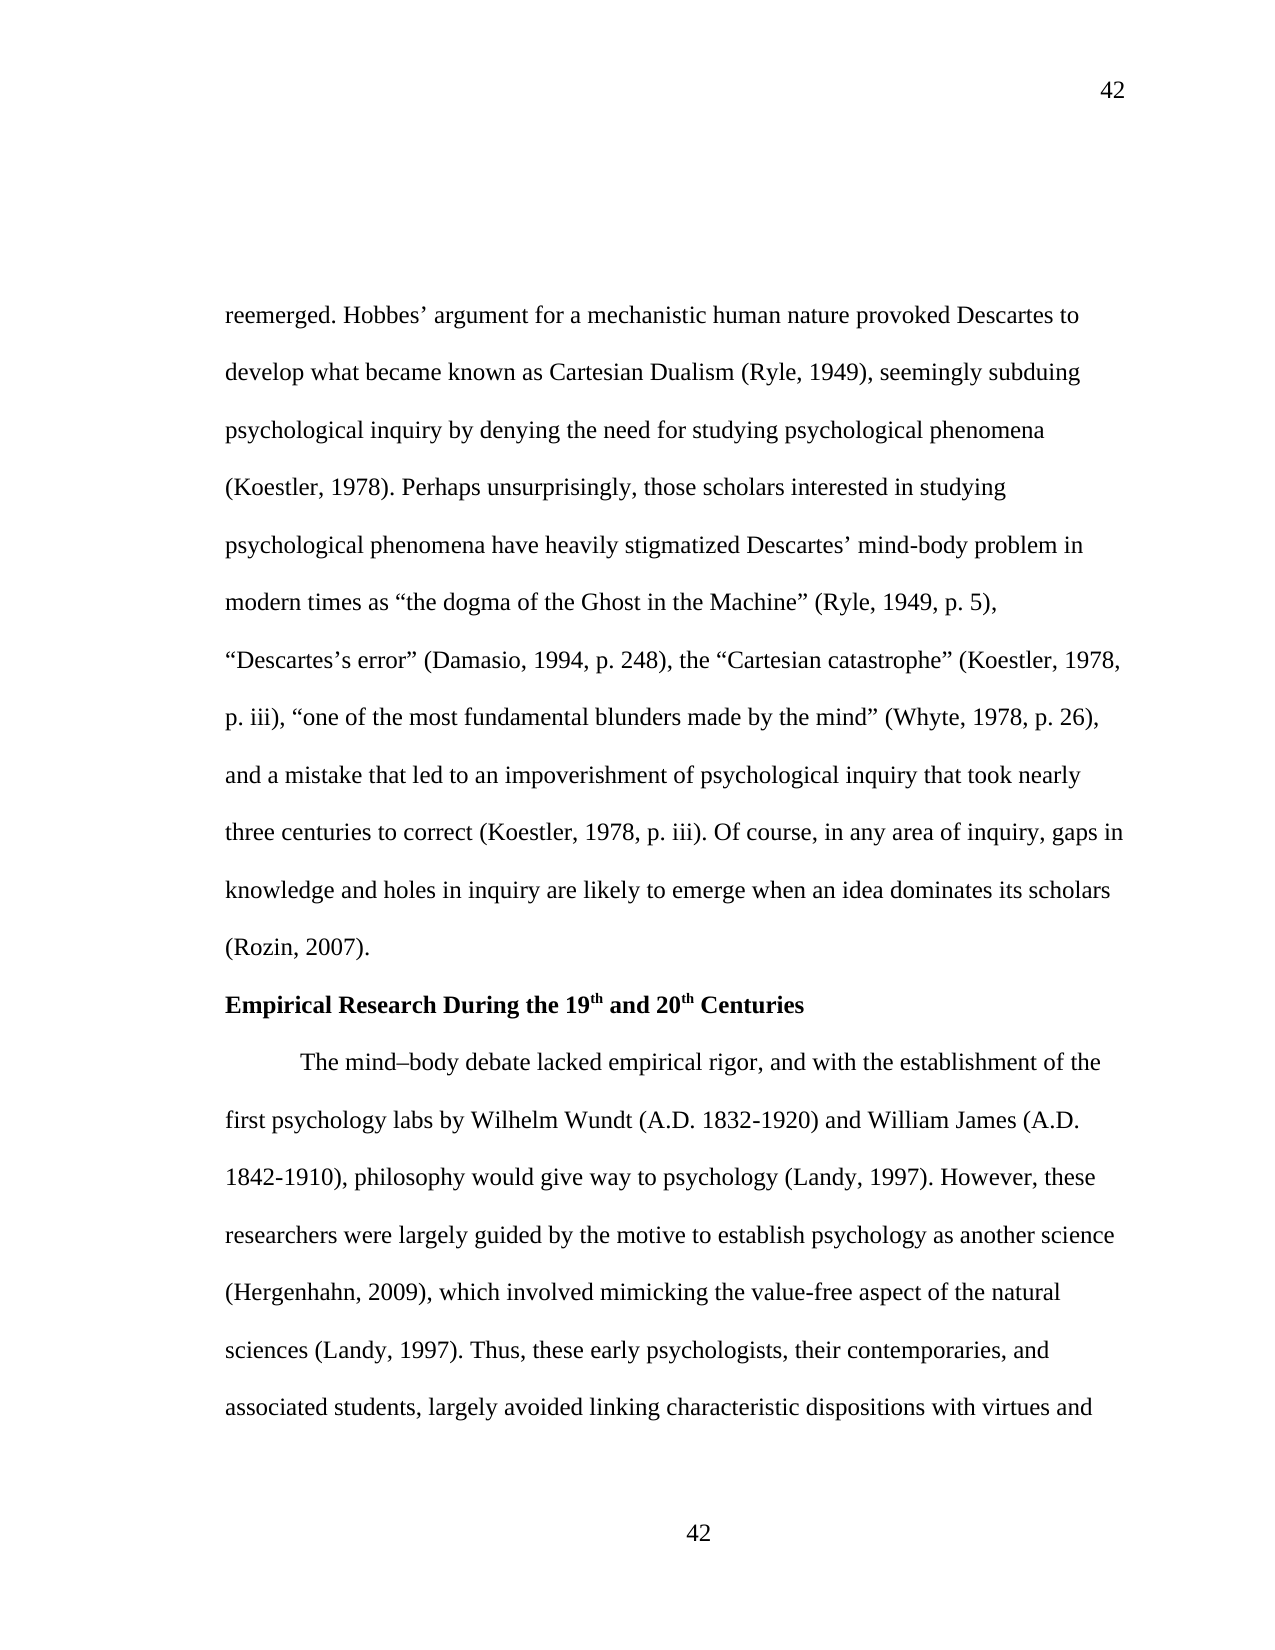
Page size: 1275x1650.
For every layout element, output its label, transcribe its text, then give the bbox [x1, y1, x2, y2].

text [225, 300, 1125, 961]
subtitle Empirical Research During the 19th and 20th Centuries [225, 990, 1125, 1019]
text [225, 1047, 1125, 1421]
